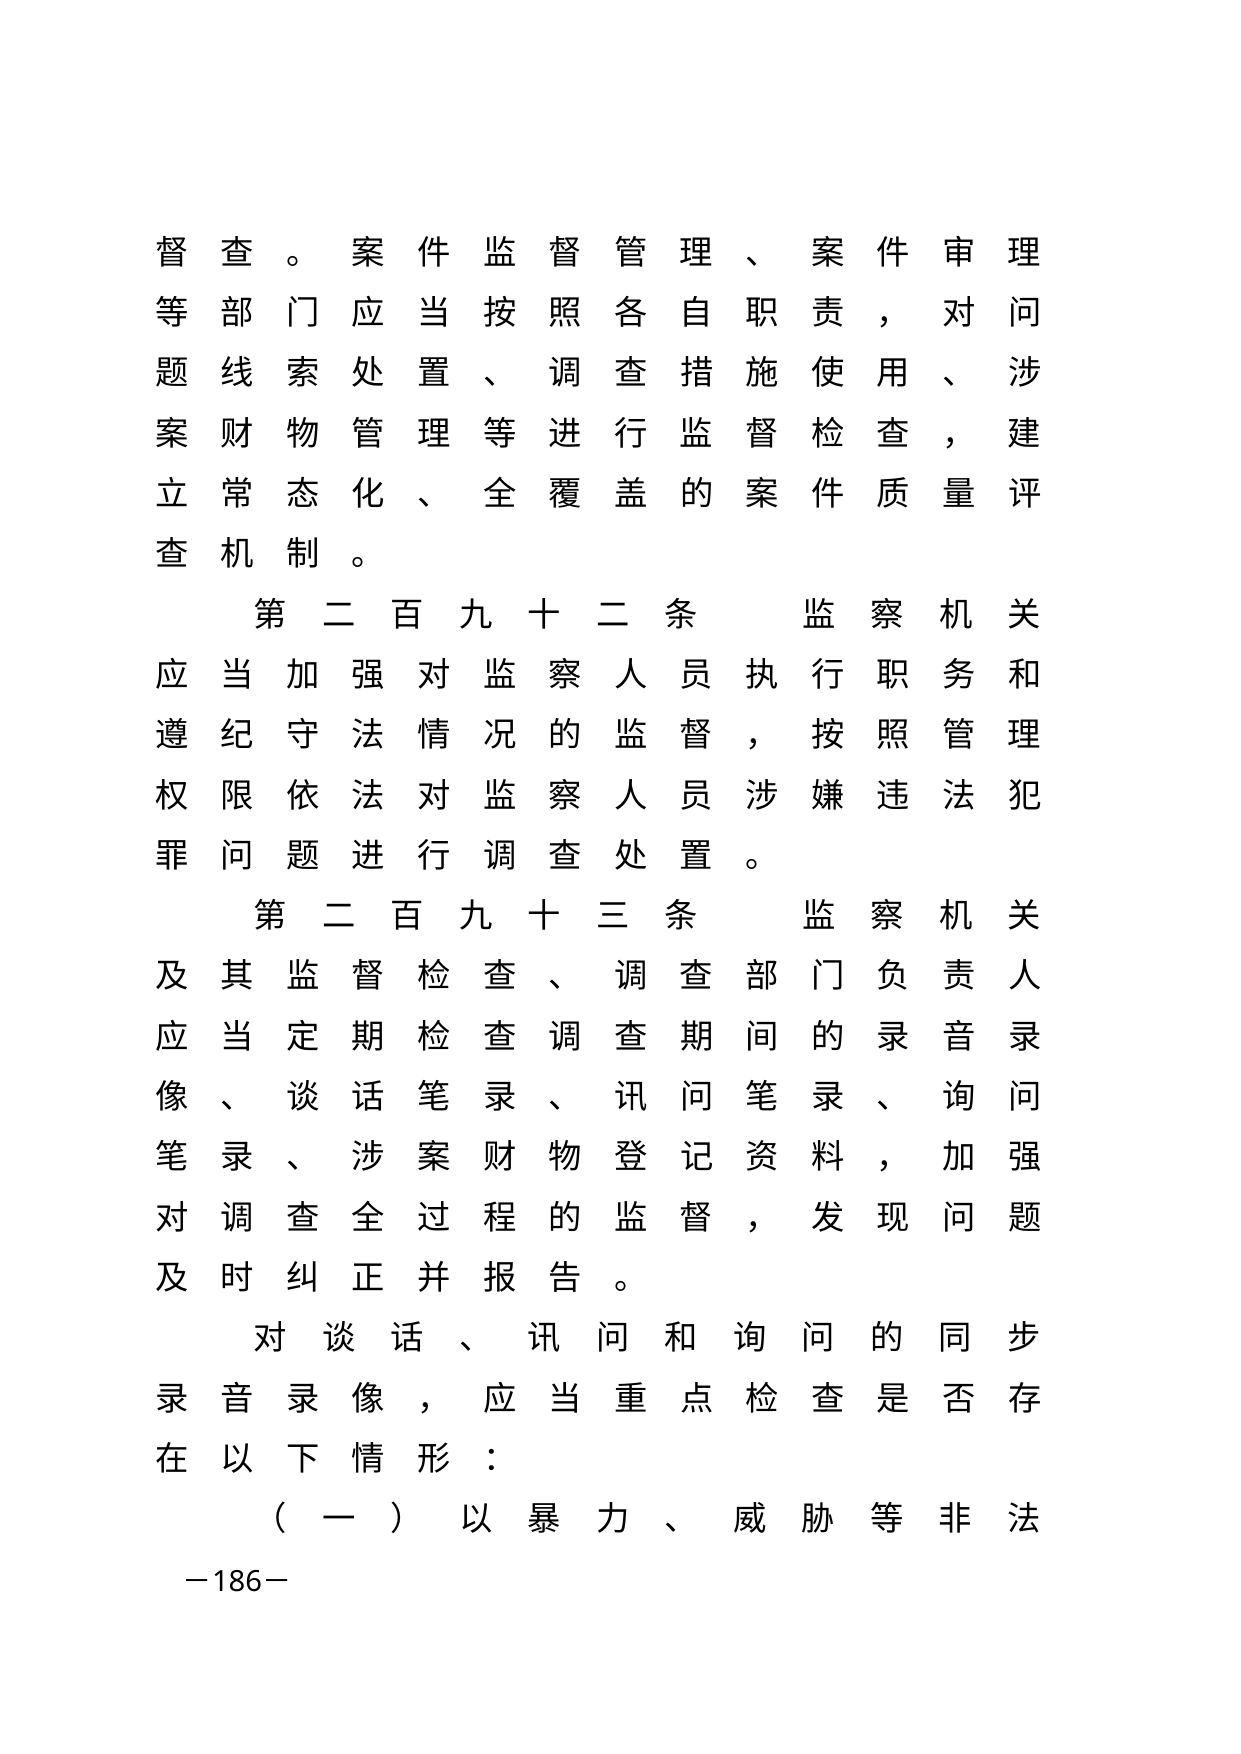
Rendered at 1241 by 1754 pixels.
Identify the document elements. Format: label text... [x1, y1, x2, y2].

text 第二百九十三条 监察机关及其监督检查、调查部门负责人应当定期检查调查期间的录音录像、谈话笔录、讯问笔录、询问笔录、涉案财物登记资料，加强对调查全过程的监督，发现问题及时纠正并报告。 [155, 883, 1073, 1305]
text 第二百九十一条 监察机关应当对监察权运行关键环节进行经常性监督检查，适时开展专项督查。案件监督管理、案件审理等部门应当按照各自职责，对问题线索处置、调查措施使用、涉案财物管理等进行监督检查，建立常态化、全覆盖的案件质量评查机制。 [155, 219, 1073, 581]
text 对谈话、讯问和询问的同步录音录像，应当重点检查是否存在以下情形： [155, 1305, 1073, 1486]
text 第二百九十二条 监察机关应当加强对监察人员执行职务和遵纪守法情况的监督，按照管理权限依法对监察人员涉嫌违法犯罪问题进行调查处置。 [155, 581, 1073, 883]
text （一）以暴力、威胁等非法方法收集证据； [155, 1486, 1073, 1546]
